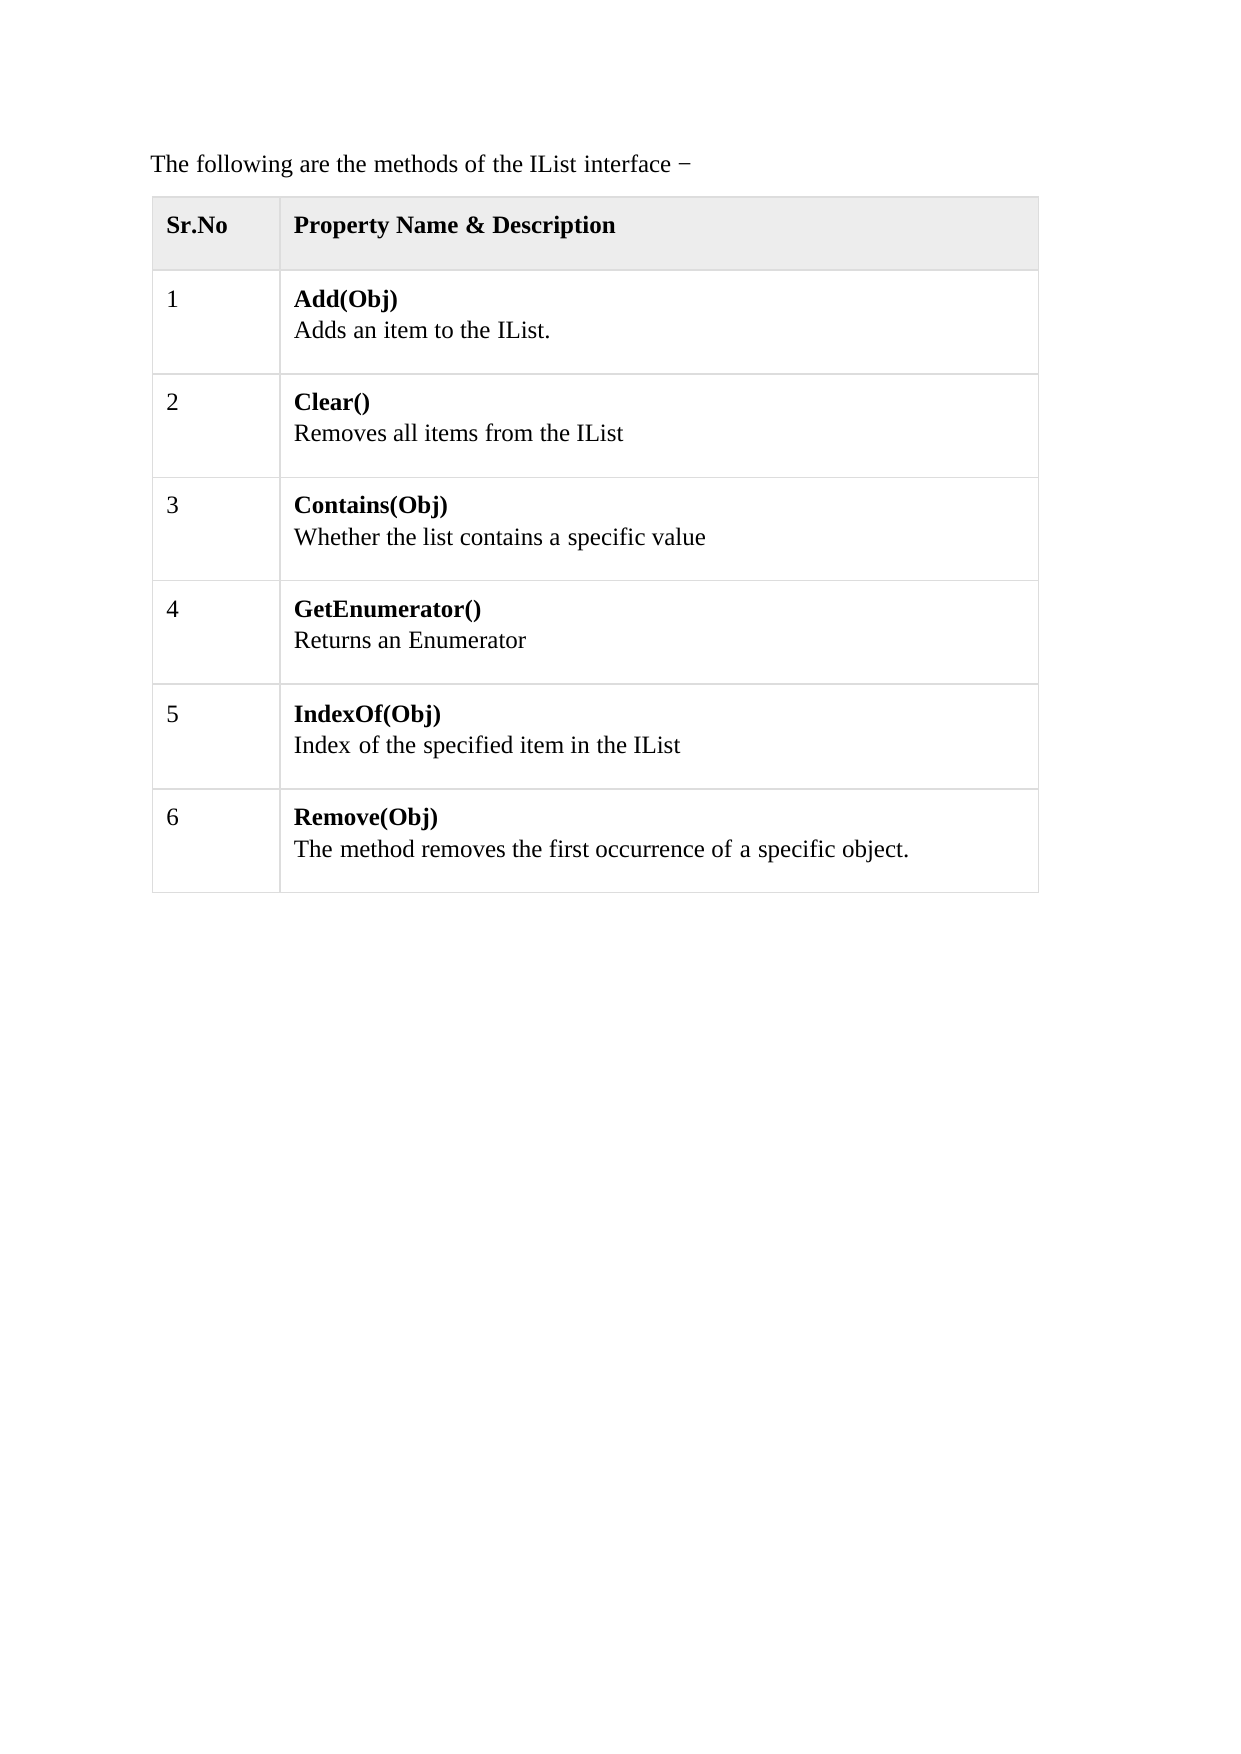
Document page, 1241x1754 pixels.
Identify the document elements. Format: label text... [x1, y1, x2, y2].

table_cell 4 [153, 581, 279, 683]
table_cell 2 [153, 375, 279, 476]
table_cell 5 [153, 685, 279, 788]
table_cell 6 [153, 790, 279, 891]
table_cell Contains(Obj) Whether the list contains a specific value [281, 478, 1038, 580]
table_cell Remove(Obj) The method removes the first occurrence of a specific object. [281, 790, 1038, 891]
table_cell IndexOf(Obj) Index of the specified item in the IList [281, 685, 1038, 788]
table_header Sr.No [153, 198, 279, 269]
text The following are the methods of the IList interface − [150, 149, 1226, 178]
table_cell 3 [153, 478, 279, 580]
table_header Property Name & Description [281, 198, 1038, 269]
table_cell GetEnumerator() Returns an Enumerator [281, 581, 1038, 683]
table_cell 1 [153, 271, 279, 373]
table_cell Clear() Removes all items from the IList [281, 375, 1038, 476]
table_cell Add(Obj) Adds an item to the IList. [281, 271, 1038, 373]
